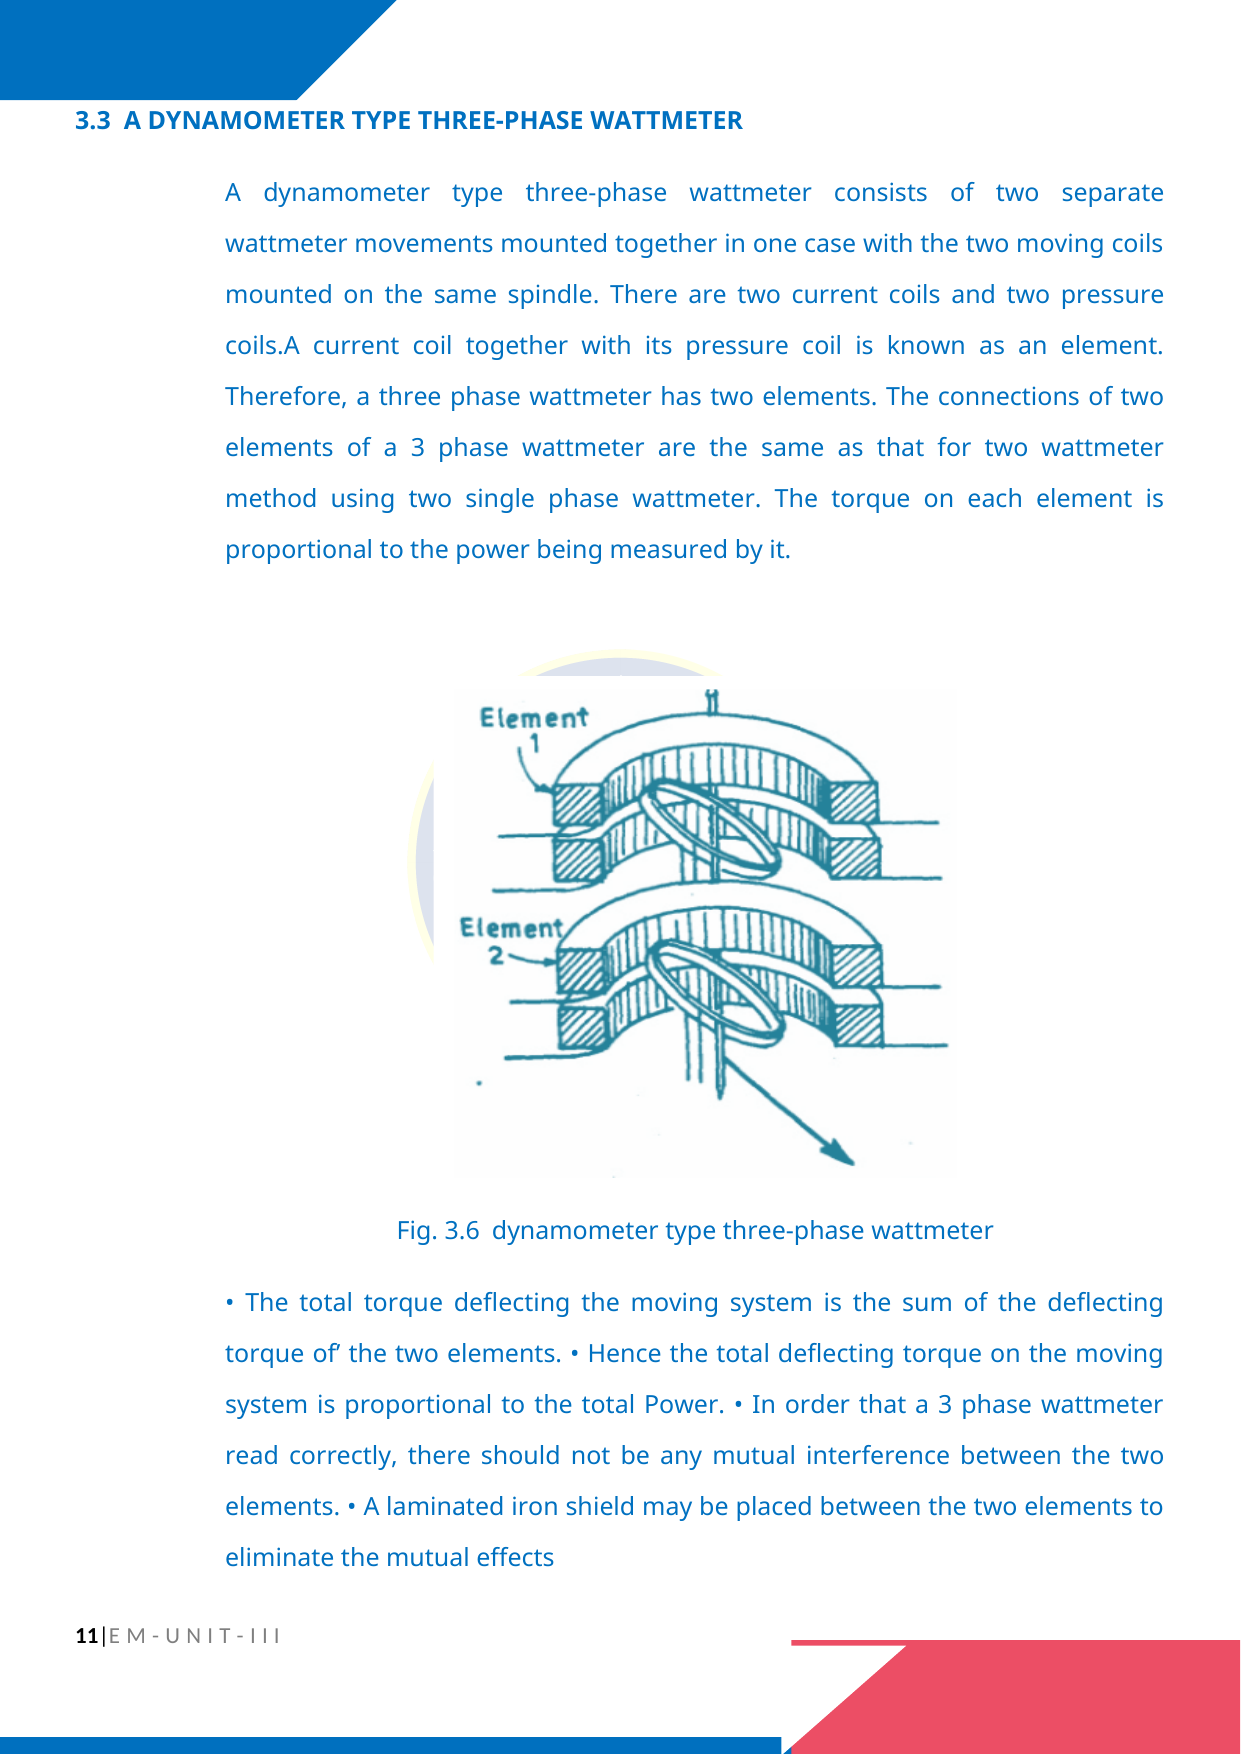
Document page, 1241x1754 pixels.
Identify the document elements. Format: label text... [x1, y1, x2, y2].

text Fig. 3.6 dynamometer type three-phase wattmeter [225, 1212, 1165, 1246]
text A dynamometer type three-phase wattmeter consists of two separate wattmeter movements mounted together in one case with the two moving coils mounted on the same spindle. There are two current coils and two pressure coils.A current coil together with its pressure coil is known as an element. Therefore, a three phase wattmeter has two elements. The connections of two elements of a 3 phase wattmeter are the same as that for two wattmeter method using two single phase wattmeter. The torque on each element is proportional to the power being measured by it. [225, 175, 1165, 566]
text • The total torque deflecting the moving system is the sum of the deflecting torque of’ the two elements. • Hence the total deflecting torque on the moving system is proportional to the total Power. • In order that a 3 phase wattmeter read correctly, there should not be any mutual interference between the two elements. • A laminated iron shield may be placed between the two elements to eliminate the mutual effects [225, 1284, 1165, 1573]
text 3.3 A DYNAMOMETER TYPE THREE-PHASE WATTMETER [75, 103, 1165, 137]
